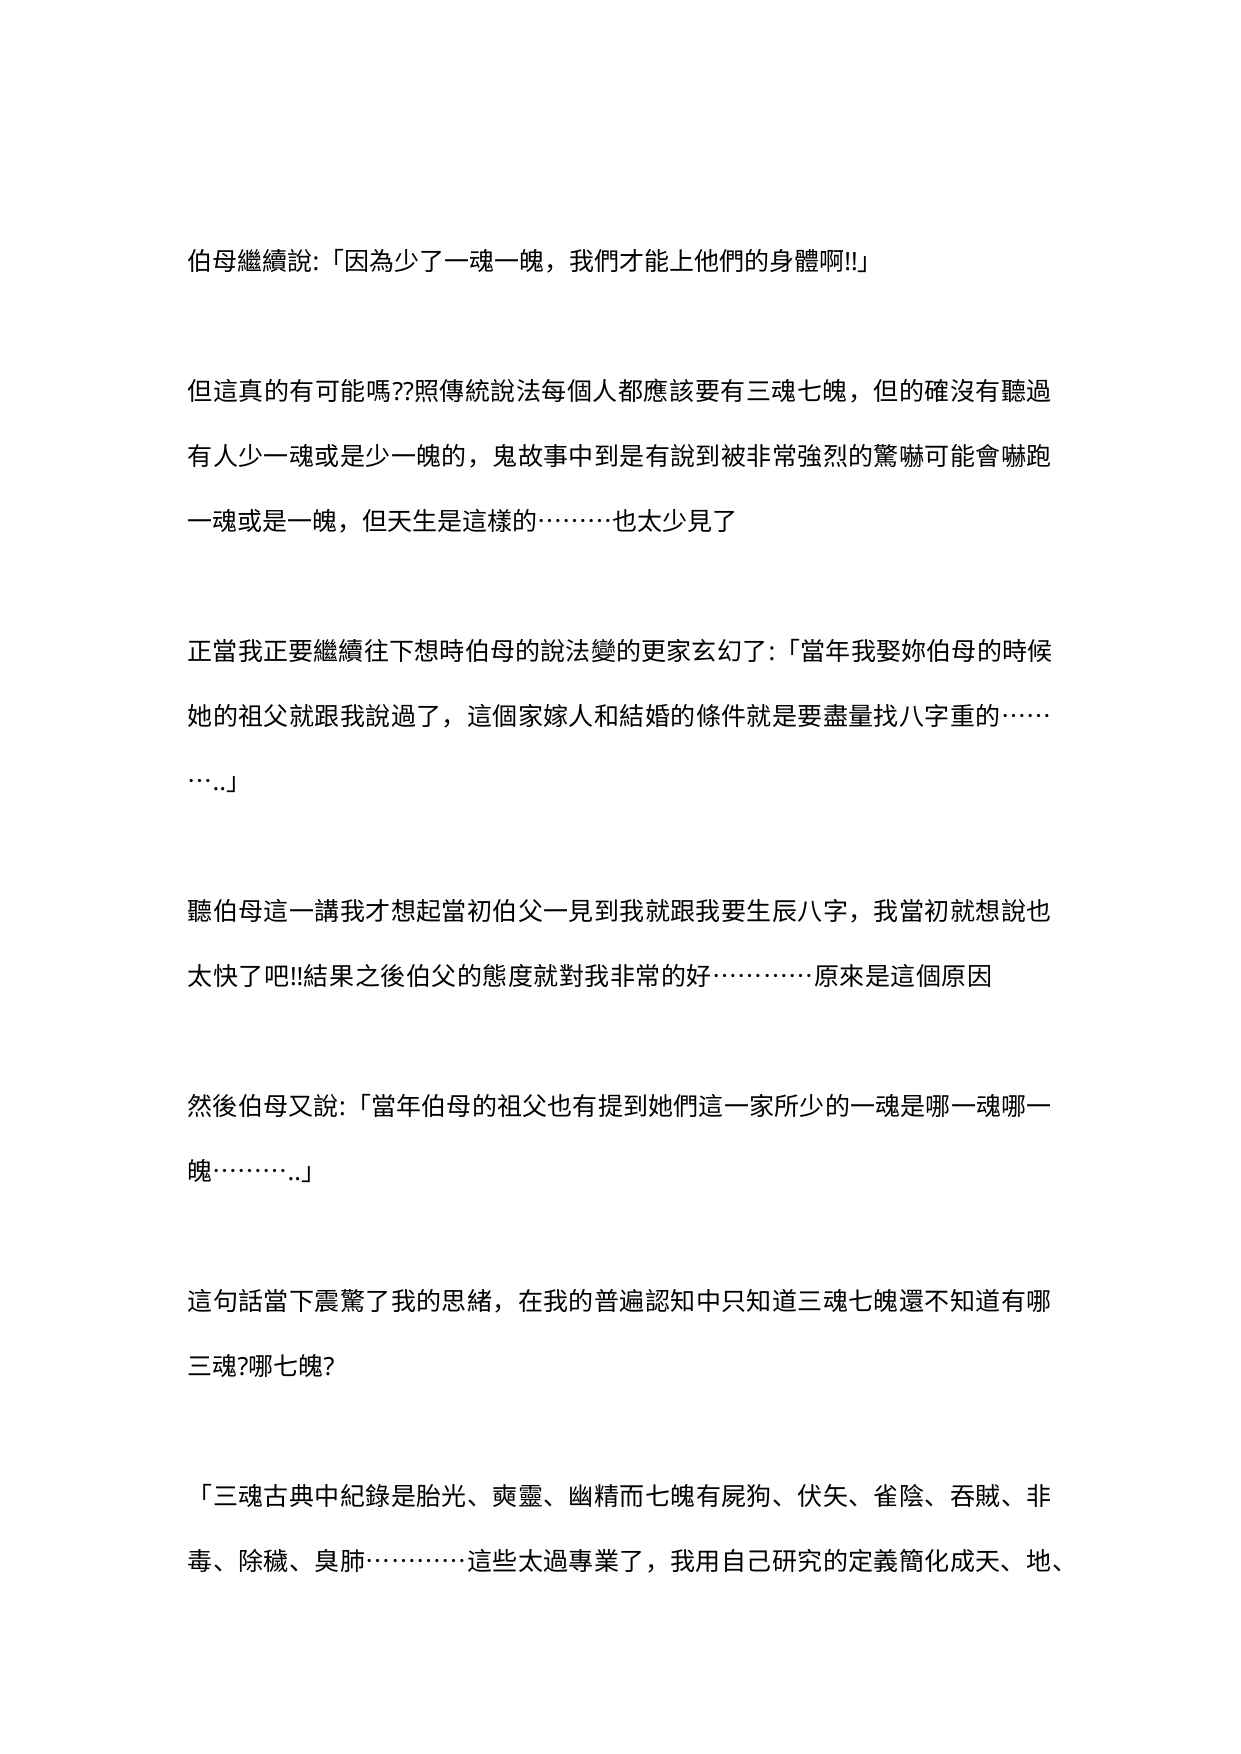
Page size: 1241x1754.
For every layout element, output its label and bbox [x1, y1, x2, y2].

text [187, 162, 1053, 1592]
